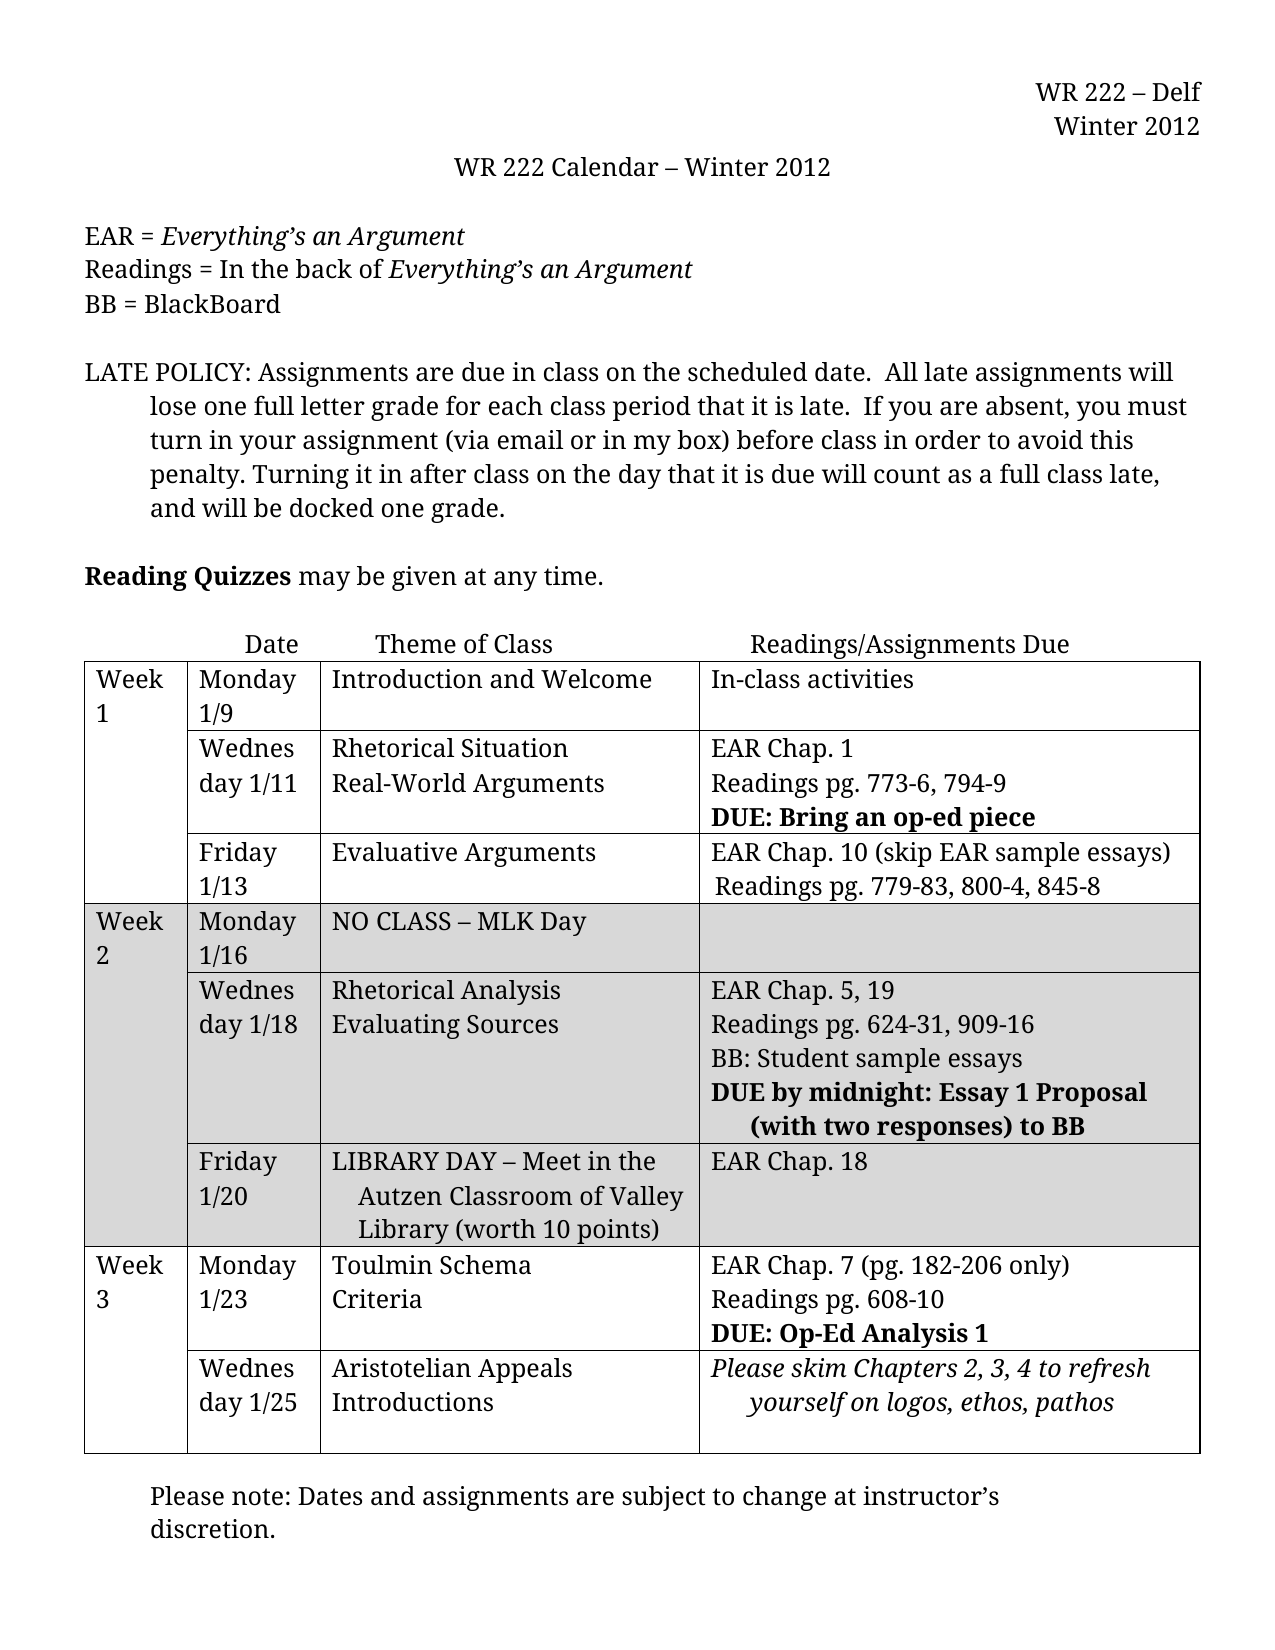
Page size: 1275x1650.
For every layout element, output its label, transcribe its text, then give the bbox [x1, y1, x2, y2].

table_cell Friday 1/13 [188, 834, 320, 902]
table_cell EAR Chap. 1 Readings pg. 773-6, 794-9 DUE: Bring an op-ed piece [700, 731, 1199, 833]
table_cell NO CLASS – MLK Day [321, 904, 699, 972]
table_cell [700, 904, 1199, 972]
table_cell EAR Chap. 5, 19 Readings pg. 624-31, 909-16 BB: Student sample essays DUE by midnight: Essay 1 Proposal (with two responses) to BB [700, 973, 1199, 1143]
text BB = BlackBoard [84, 286, 1200, 320]
table_cell Monday 1/23 [188, 1247, 320, 1349]
table_cell EAR Chap. 7 (pg. 182-206 only) Readings pg. 608-10 DUE: Op-Ed Analysis 1 [700, 1247, 1199, 1349]
text Reading Quizzes may be given at any time. [84, 559, 1200, 593]
table_header Introduction and Welcome [321, 662, 699, 730]
table_cell Rhetorical Analysis Evaluating Sources [321, 973, 699, 1143]
table_cell Evaluative Arguments [321, 834, 699, 902]
table_cell Aristotelian Appeals Introductions [321, 1351, 699, 1453]
table_cell Please skim Chapters 2, 3, 4 to refresh yourself on logos, ethos, pathos [700, 1351, 1199, 1453]
table_cell Wednesday 1/25 [188, 1351, 320, 1453]
text EAR = Everything’s an Argument [84, 218, 1200, 252]
text Readings = In the back of Everything’s an Argument [84, 252, 1200, 286]
text Date Theme of Class Readings/Assignments Due [150, 627, 1125, 661]
table_header In-class activities [700, 662, 1199, 730]
table_cell Wednesday 1/11 [188, 731, 320, 833]
table_cell Monday 1/16 [188, 904, 320, 972]
table_cell EAR Chap. 10 (skip EAR sample essays) Readings pg. 779-83, 800-4, 845-8 [700, 834, 1199, 902]
table_cell Rhetorical Situation Real-World Arguments [321, 731, 699, 833]
table_header Week 1 [85, 662, 187, 902]
table_cell LIBRARY DAY – Meet in the Autzen Classroom of Valley Library (worth 10 points) [321, 1144, 699, 1246]
table_cell Week 2 [85, 904, 187, 1246]
table_cell Week 3 [85, 1247, 187, 1453]
table_header Monday 1/9 [188, 662, 320, 730]
table_cell EAR Chap. 18 [700, 1144, 1199, 1246]
text LATE POLICY: Assignments are due in class on the scheduled date. All late assignments will lose one full letter grade for each class period that it is late. If you are absent, you must turn in your assignment (via email or in my box) before class in order to avoid this penalty. Turning it in after class on the day that it is due will count as a full class late, and will be docked one grade. [84, 354, 1200, 525]
table_cell Toulmin Schema Criteria [321, 1247, 699, 1349]
table_cell Wednesday 1/18 [188, 973, 320, 1143]
table_cell Friday 1/20 [188, 1144, 320, 1246]
text WR 222 Calendar – Winter 2012 [84, 150, 1200, 184]
